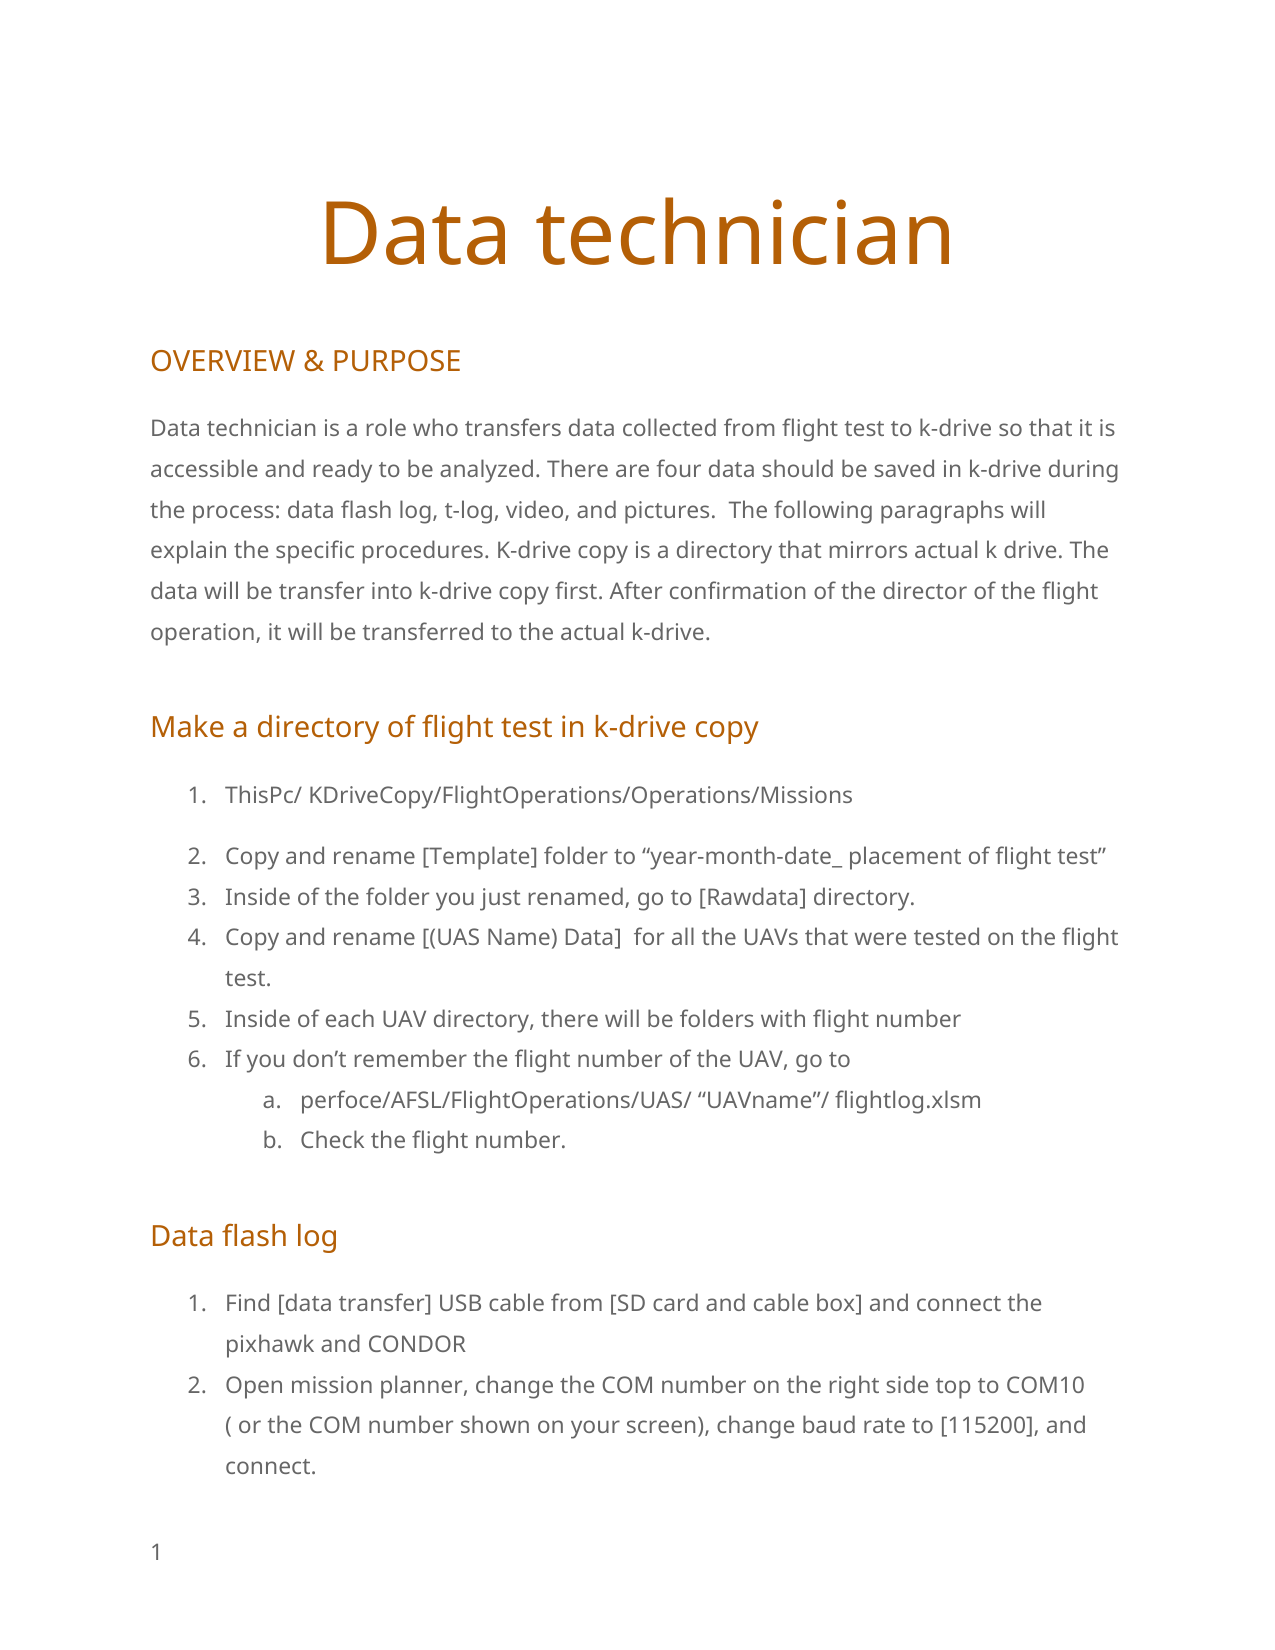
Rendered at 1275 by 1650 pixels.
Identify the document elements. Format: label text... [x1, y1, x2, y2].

title Data technician [150, 171, 1125, 290]
list Check the flight number. [262, 1124, 1125, 1156]
list Inside of each UAV directory, there will be folders with flight number [187, 1002, 1125, 1034]
list If you don’t remember the flight number of the UAV, go to [187, 1043, 1125, 1074]
list Open mission planner, change the COM number on the right side top to COM10 ( or the COM number shown on your screen), change baud rate to [115200], and connect. [187, 1369, 1125, 1481]
list perfoce/AFSL/FlightOperations/UAS/ “UAVname”/ flightlog.xlsm [262, 1084, 1125, 1115]
subtitle Make a directory of flight test in k-drive copy [150, 706, 1125, 746]
subtitle Data flash log [150, 1215, 1125, 1255]
list Find [data transfer] USB cable from [SD card and cable box] and connect the pixhawk and CONDOR [187, 1287, 1125, 1359]
list Copy and rename [(UAS Name) Data] for all the UAVs that were tested on the flight test. [187, 921, 1125, 993]
subtitle OVERVIEW & PURPOSE [150, 340, 1125, 380]
list ThisPc/ KDriveCopy/FlightOperations/Operations/Missions [187, 778, 1125, 810]
text Data technician is a role who transfers data collected from flight test to k-drive so that it is accessible and ready to be analyzed. There are four data should be saved in k-drive during the process: data flash log, t-log, video, and pictures. The following paragraphs will explain the specific procedures. K-drive copy is a directory that mirrors actual k drive. The data will be transfer into k-drive copy first. After confirmation of the director of the flight operation, it will be transferred to the actual k-drive. [150, 412, 1125, 647]
list Inside of the folder you just renamed, go to [Rawdata] directory. [187, 881, 1125, 912]
list Copy and rename [Template] folder to “year-month-date_ placement of flight test” [187, 840, 1125, 871]
